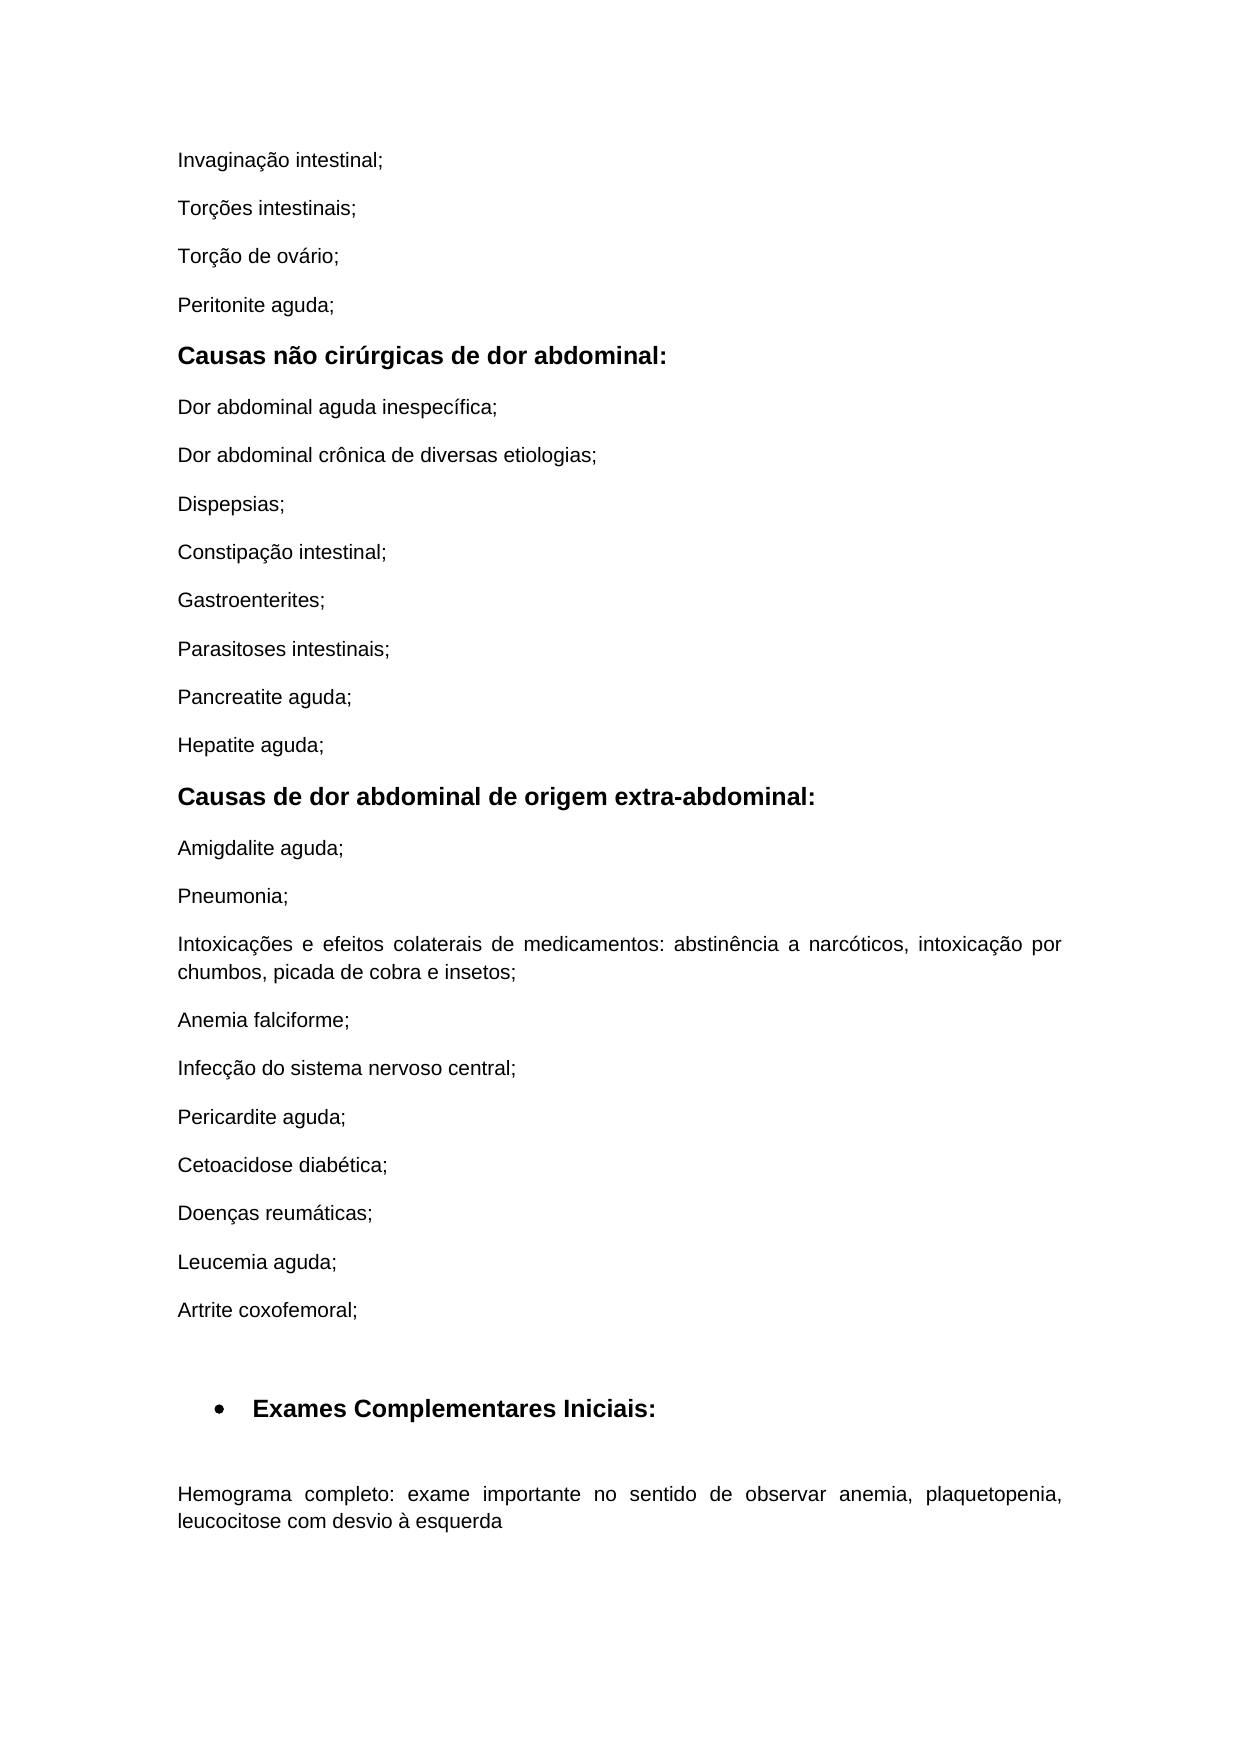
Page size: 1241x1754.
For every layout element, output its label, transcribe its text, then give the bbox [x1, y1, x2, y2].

text Pancreatite aguda; [177, 685, 1063, 709]
text Peritonite aguda; [177, 293, 1063, 317]
text Dor abdominal aguda inespecífica; [177, 395, 1063, 419]
text Infecção do sistema nervoso central; [177, 1056, 1063, 1080]
text Dispepsias; [177, 491, 1063, 515]
text Hemograma completo: exame importante no sentido de observar anemia, plaquetopenia, leucocitose com desvio à esquerda [177, 1481, 1063, 1533]
text Gastroenterites; [177, 588, 1063, 612]
text Dor abdominal crônica de diversas etiologias; [177, 443, 1063, 467]
text Constipação intestinal; [177, 540, 1063, 564]
text Hepatite aguda; [177, 733, 1063, 757]
text Intoxicações e efeitos colaterais de medicamentos: abstinência a narcóticos, intoxicação por chumbos, picada de cobra e insetos; [177, 932, 1063, 983]
text Causas de dor abdominal de origem extra-abdominal: [177, 781, 1063, 810]
text Pneumonia; [177, 884, 1063, 908]
text Leucemia aguda; [177, 1249, 1063, 1273]
text Pericardite aguda; [177, 1104, 1063, 1128]
text Causas não cirúrgicas de dor abdominal: [177, 341, 1063, 370]
text Parasitoses intestinais; [177, 636, 1063, 660]
text Artrite coxofemoral; [177, 1298, 1063, 1322]
list Exames Complementares Iniciais: [215, 1394, 1063, 1423]
text Amigdalite aguda; [177, 835, 1063, 859]
text Doenças reumáticas; [177, 1201, 1063, 1225]
text Anemia falciforme; [177, 1008, 1063, 1032]
text Torções intestinais; [177, 196, 1063, 220]
text Torção de ovário; [177, 244, 1063, 268]
text Invaginação intestinal; [177, 148, 1063, 172]
text Cetoacidose diabética; [177, 1153, 1063, 1177]
